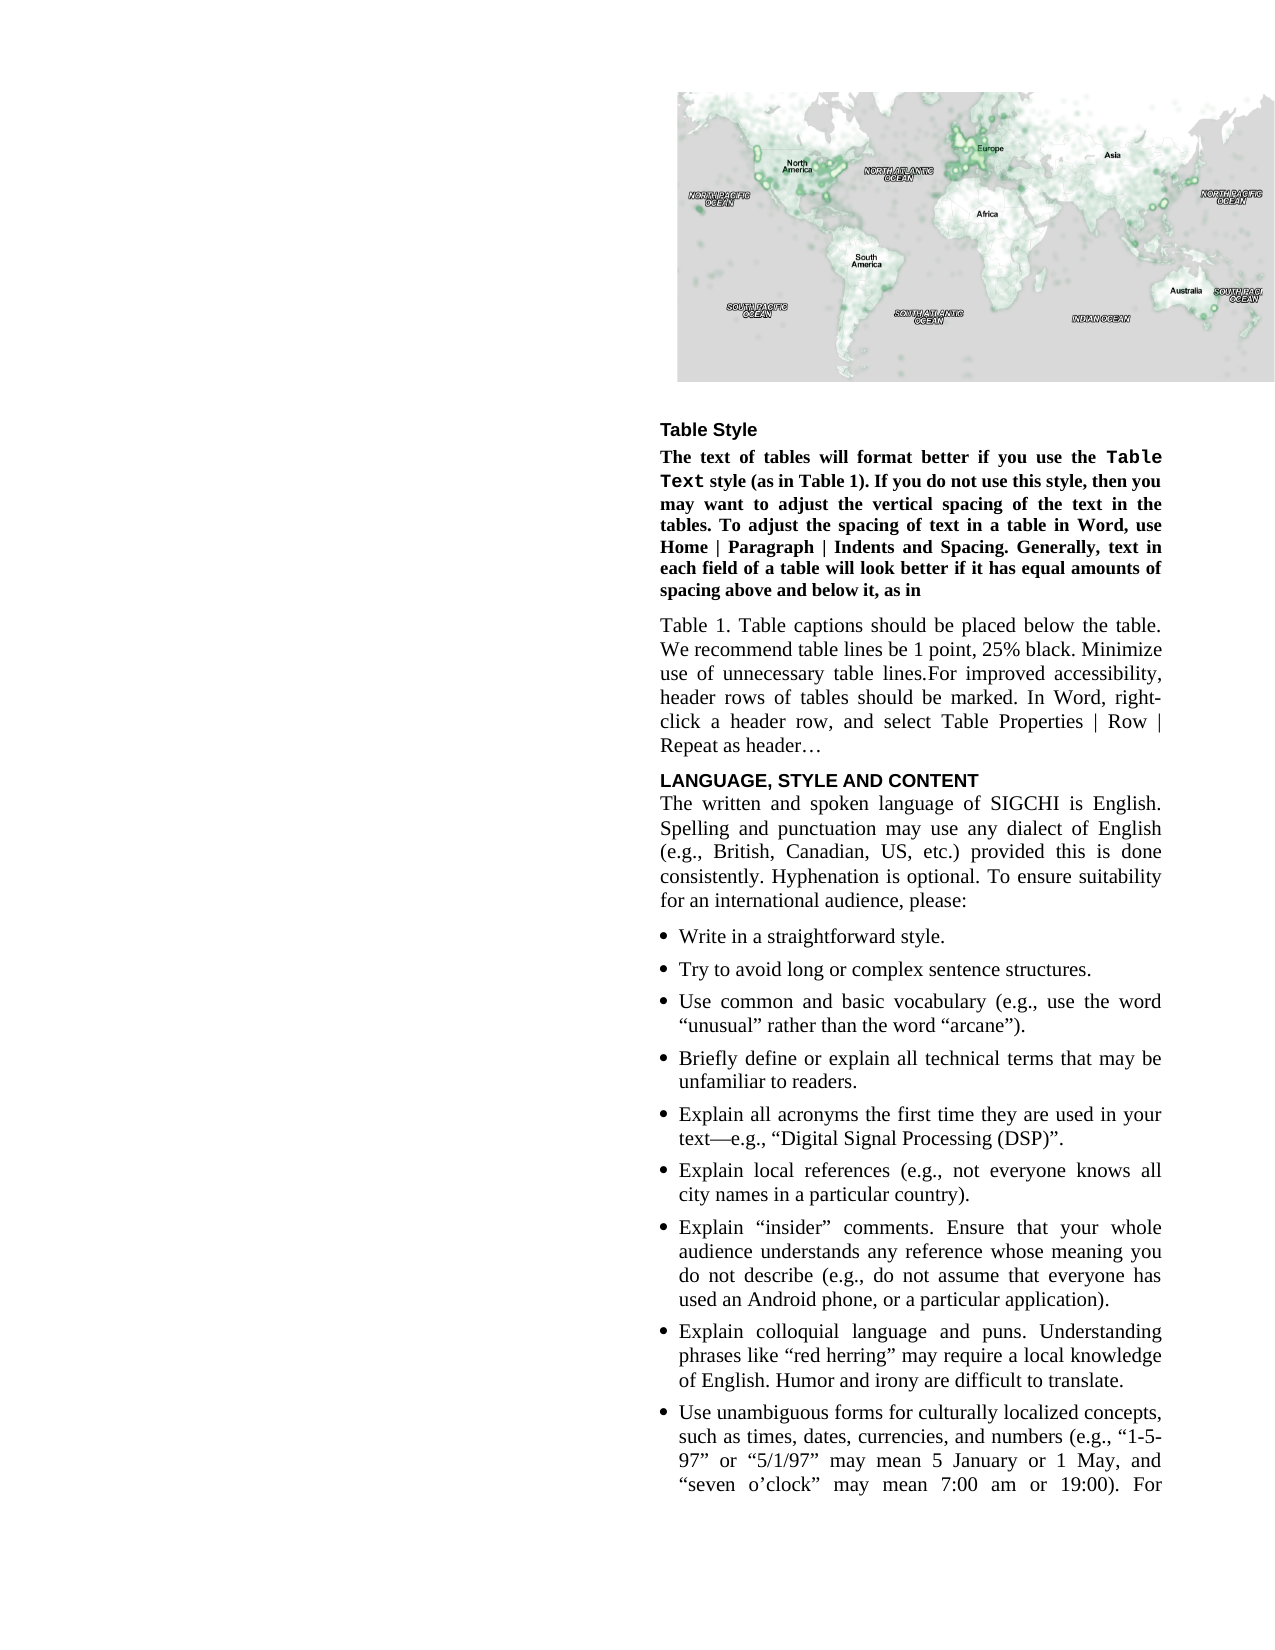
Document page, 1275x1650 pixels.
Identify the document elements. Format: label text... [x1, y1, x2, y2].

picture [677, 92, 1275, 382]
text Write in a straightforward style. [660, 924, 1162, 948]
text Explain colloquial language and puns. Understanding phrases like “red herring” may require a local knowledge of English. Humor and irony are difficult to translate. [660, 1319, 1162, 1392]
text Use common and basic vocabulary (e.g., use the word “unusual” rather than the word “arcane”). [660, 989, 1162, 1037]
text The written and spoken language of SIGCHI is English. Spelling and punctuation may use any dialect of English (e.g., British, Canadian, US, etc.) provided this is done consistently. Hyphenation is optional. To ensure suitability for an international audience, please: [660, 791, 1162, 912]
text Explain all acronyms the first time they are used in your text—e.g., “Digital Signal Processing (DSP)”. [660, 1102, 1162, 1150]
text Briefly define or explain all technical terms that may be unfamiliar to readers. [660, 1045, 1162, 1093]
text The text of tables will format better if you use the Table Text style (as in Table 1). If you do not use this style, then you may want to adjust the vertical spacing of the text in the tables. To adjust the spacing of text in a table in Word, use Home | Paragraph | Indents and Spacing. Generally, text in each field of a table will look better if it has equal amounts of spacing above and below it, as in Table 1. Table captions should be placed below the table. We recommend table lines be 1 point, 25% black. Minimize use of unnecessary table lines. [660, 446, 1162, 600]
text Try to avoid long or complex sentence structures. [660, 957, 1162, 981]
subtitle LANGUAGE, STYLE AND CONTENT [660, 770, 1162, 791]
text Explain “insider” comments. Ensure that your whole audience understands any reference whose meaning you do not describe (e.g., do not assume that everyone has used an Android phone, or a particular application). [660, 1215, 1162, 1311]
text Explain local references (e.g., not everyone knows all city names in a particular country). [660, 1158, 1162, 1206]
subtitle Table Style [660, 418, 1162, 440]
text For improved accessibility, header rows of tables should be marked. In Word, right-click a header row, and select Table Properties | Row | Repeat as header… [660, 613, 1162, 757]
